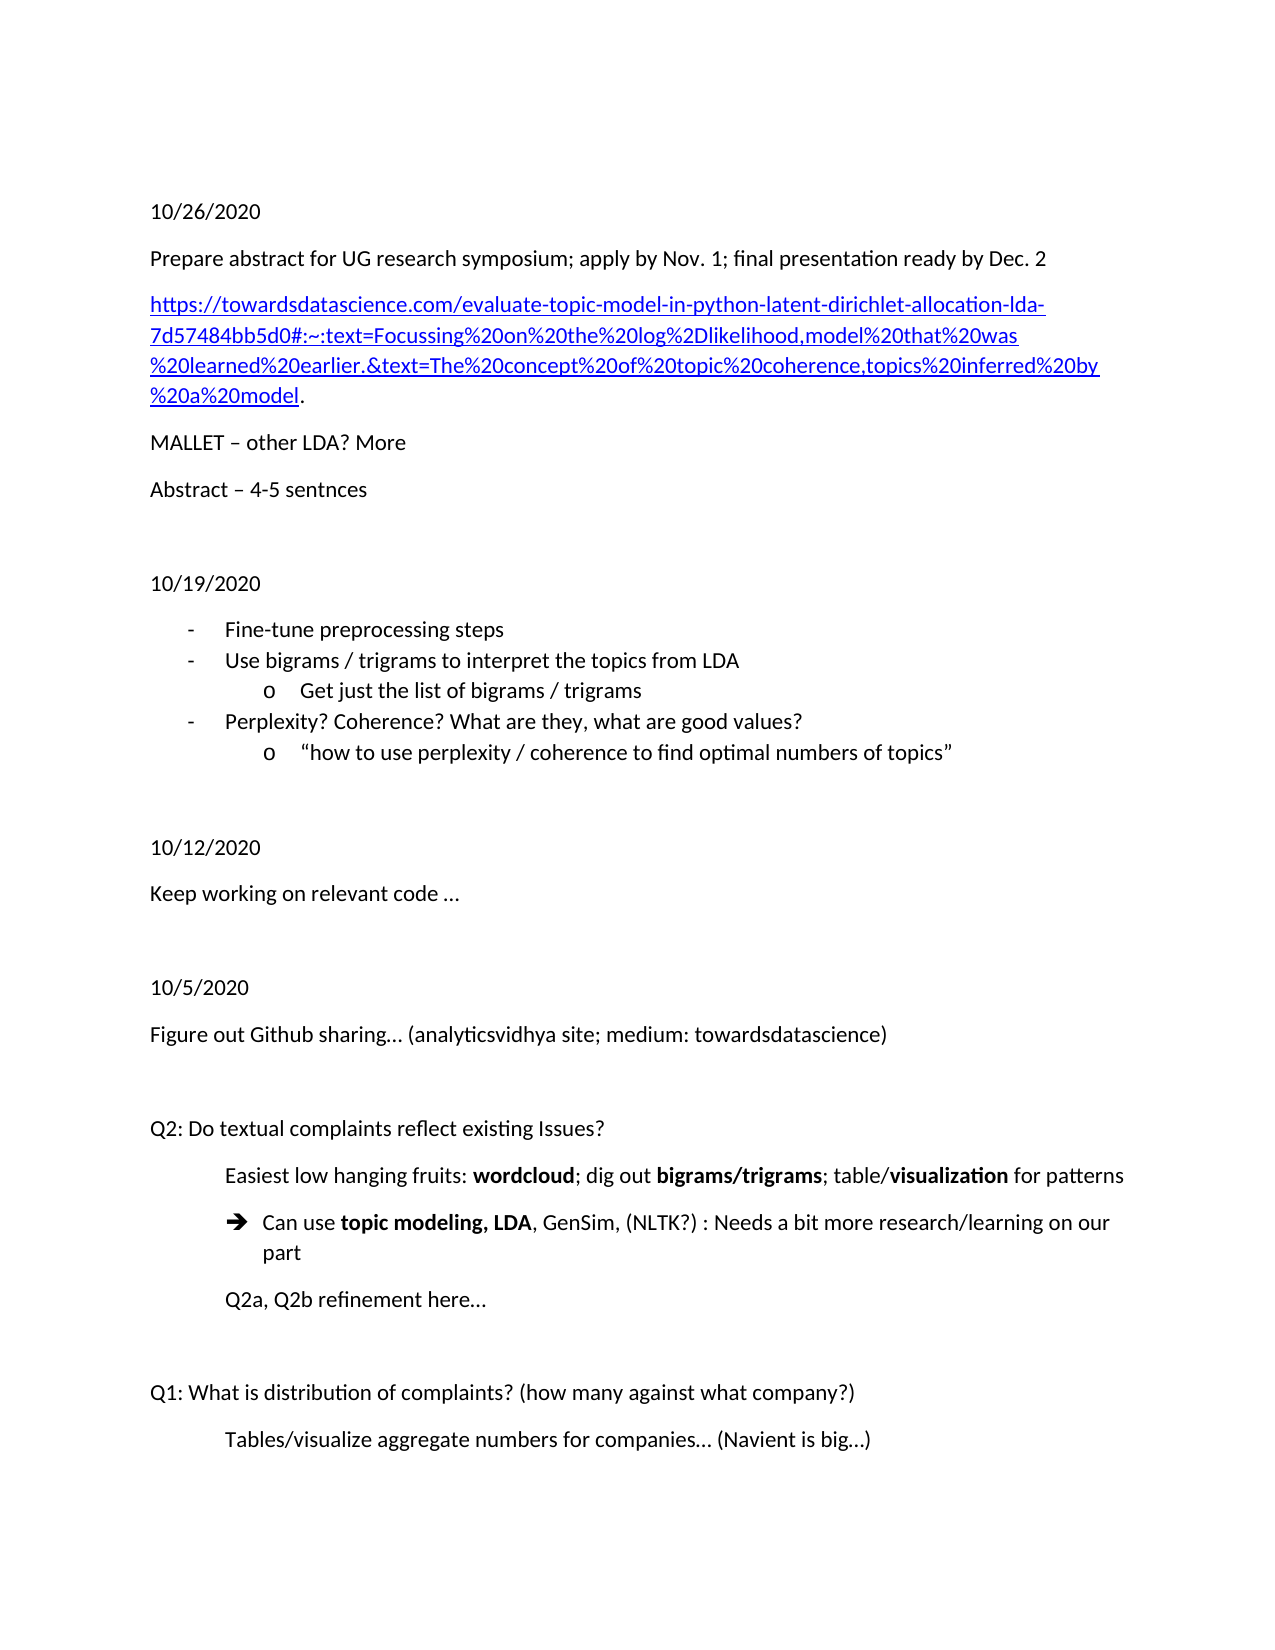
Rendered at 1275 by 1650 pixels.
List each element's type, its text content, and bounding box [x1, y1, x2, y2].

text Tables/visualize aggregate numbers for companies… (Navient is big…) [150, 1425, 1125, 1453]
text 10/26/2020 [150, 197, 1125, 225]
text 10/5/2020 [150, 973, 1125, 1001]
list Perplexity? Coherence? What are they, what are good values? [187, 707, 1125, 736]
text Q1: What is distribution of complaints? (how many against what company?) [150, 1378, 1125, 1407]
text 10/12/2020 [150, 833, 1125, 861]
list Can use topic modeling, LDA, GenSim, (NLTK?) : Needs a bit more research/learning on our part [225, 1208, 1125, 1266]
text Abstract – 4-5 sentnces [150, 475, 1125, 503]
text Q2: Do textual complaints reflect existing Issues? [150, 1114, 1125, 1142]
text Prepare abstract for UG research symposium; apply by Nov. 1; final presentation ready by Dec. 2 [150, 244, 1125, 272]
list Get just the list of bigrams / trigrams [262, 676, 1125, 705]
text Figure out Github sharing… (analyticsvidhya site; medium: towardsdatascience) [150, 1020, 1125, 1048]
text Keep working on relevant code … [150, 879, 1125, 908]
text Easiest low hanging fruits: wordcloud; dig out bigrams/trigrams; table/visualization for patterns [150, 1161, 1125, 1189]
list Use bigrams / trigrams to interpret the topics from LDA [187, 646, 1125, 674]
text MALLET – other LDA? More [150, 428, 1125, 456]
list Fine-tune preprocessing steps [187, 616, 1125, 644]
text https://towardsdatascience.com/evaluate-topic-model-in-python-latent-dirichlet-allocation-lda-7d57484bb5d0#:~:text=Focussing%20on%20the%20log%2Dlikelihood,model%20that%20was%20learned%20earlier.&text=The%20concept%20of%20topic%20coherence,topics%20inferred%20by%20a%20model. [150, 291, 1125, 409]
list “how to use perplexity / coherence to find optimal numbers of topics” [262, 738, 1125, 767]
text 10/19/2020 [150, 569, 1125, 597]
text Q2a, Q2b refinement here… [225, 1285, 1125, 1313]
